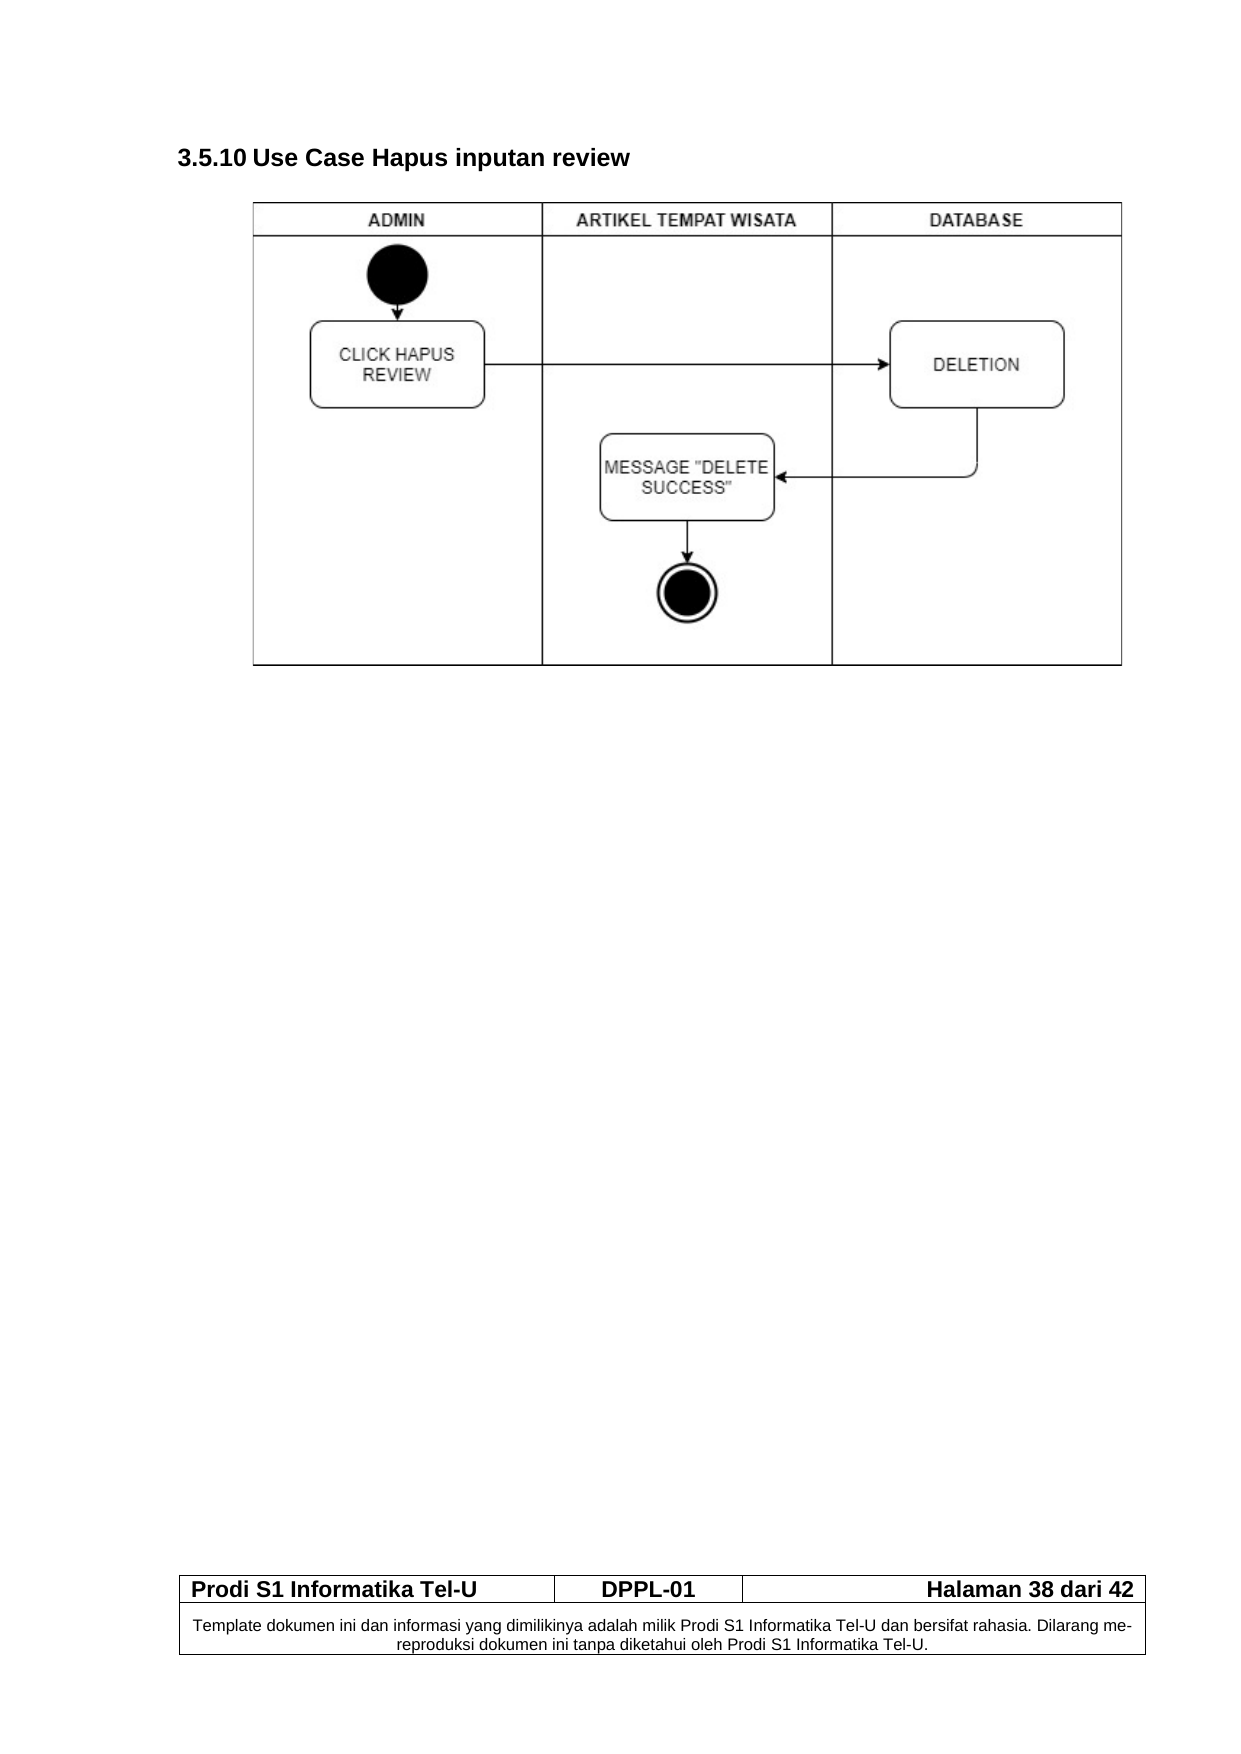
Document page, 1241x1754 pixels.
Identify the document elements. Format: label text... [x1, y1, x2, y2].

picture [252, 202, 1123, 666]
subtitle Use Case Hapus inputan review [177, 143, 1122, 172]
